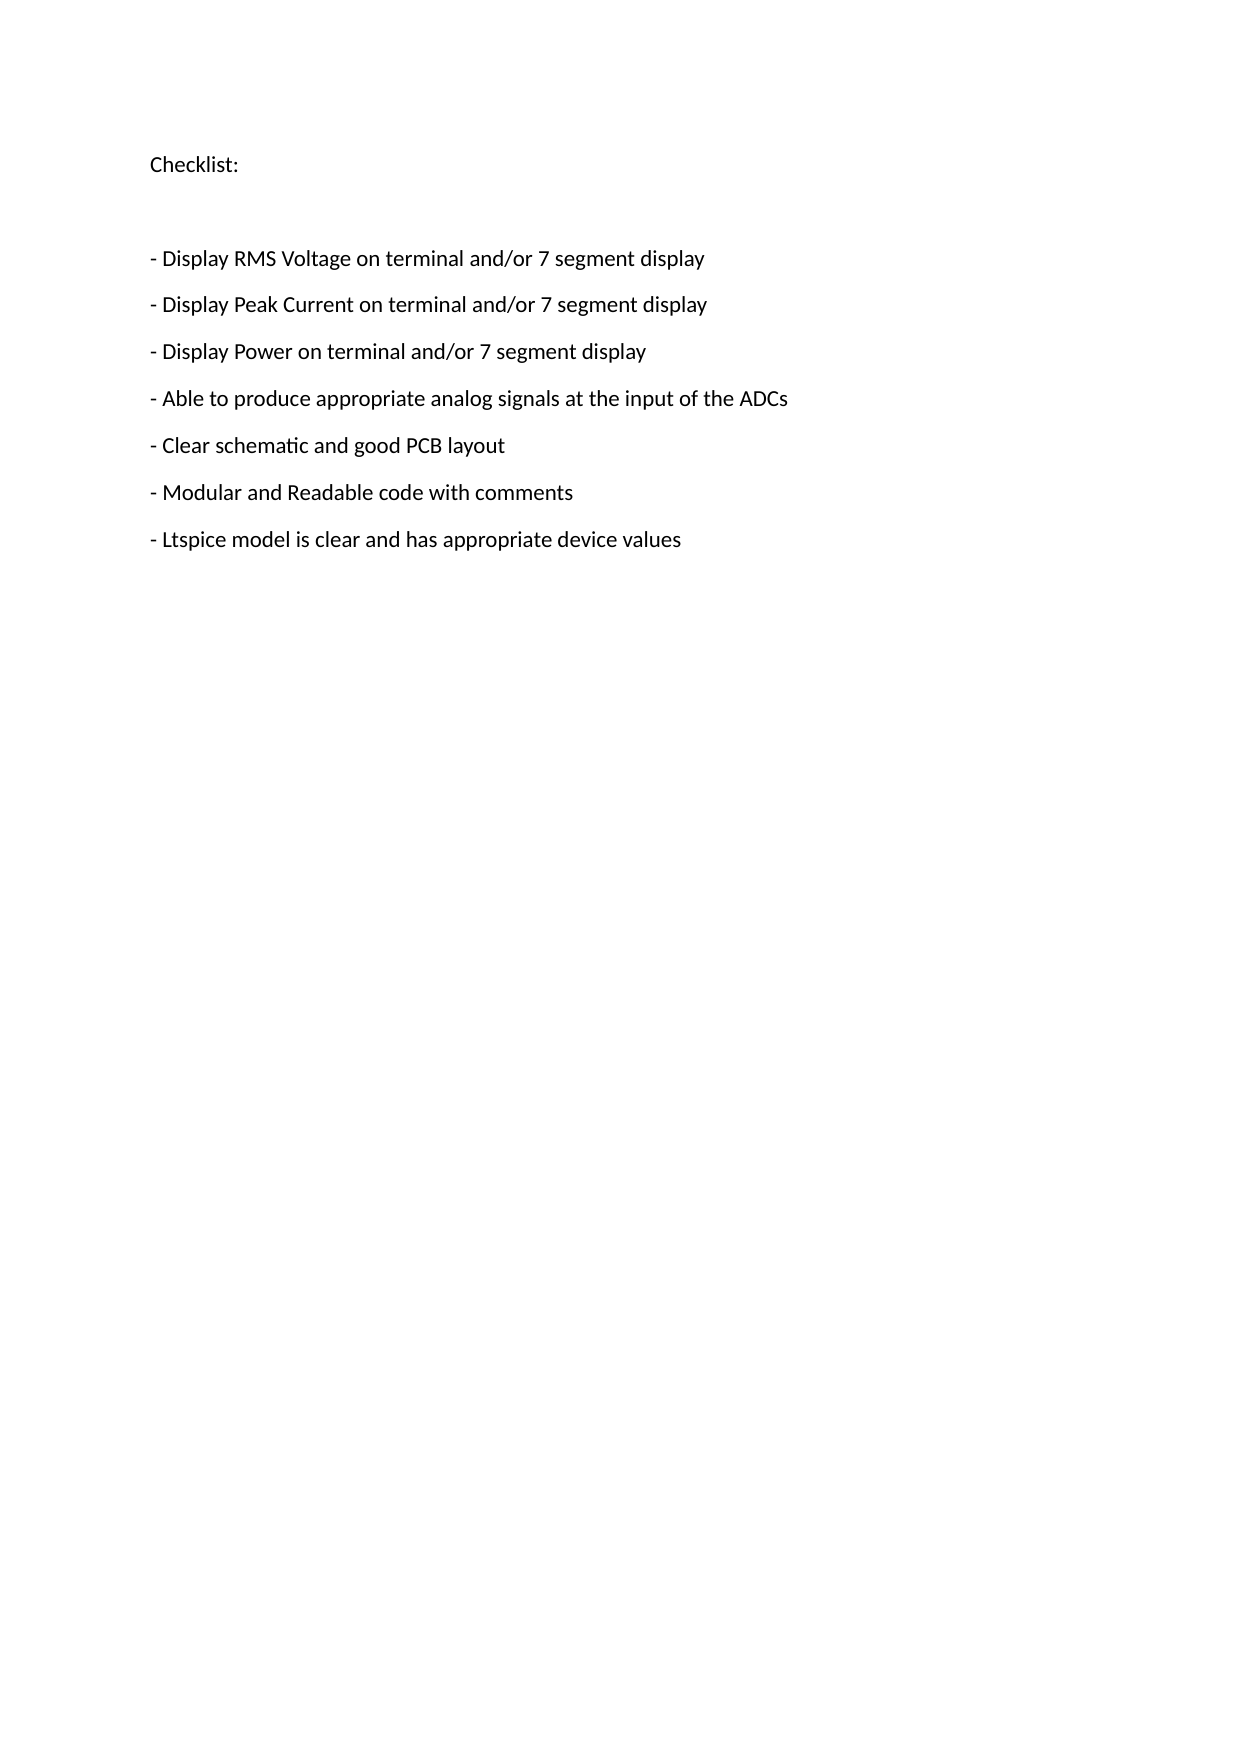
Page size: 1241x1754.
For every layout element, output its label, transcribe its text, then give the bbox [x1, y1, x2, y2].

text - Display RMS Voltage on terminal and/or 7 segment display [150, 244, 1090, 272]
text - Able to produce appropriate analog signals at the input of the ADCs [150, 384, 1090, 412]
text - Clear schematic and good PCB layout [150, 431, 1090, 459]
text - Display Power on terminal and/or 7 segment display [150, 337, 1090, 366]
text - Modular and Readable code with comments [150, 478, 1090, 506]
text Checklist: [150, 150, 1090, 178]
text - Display Peak Current on terminal and/or 7 segment display [150, 291, 1090, 319]
text - Ltspice model is clear and has appropriate device values [150, 525, 1090, 553]
